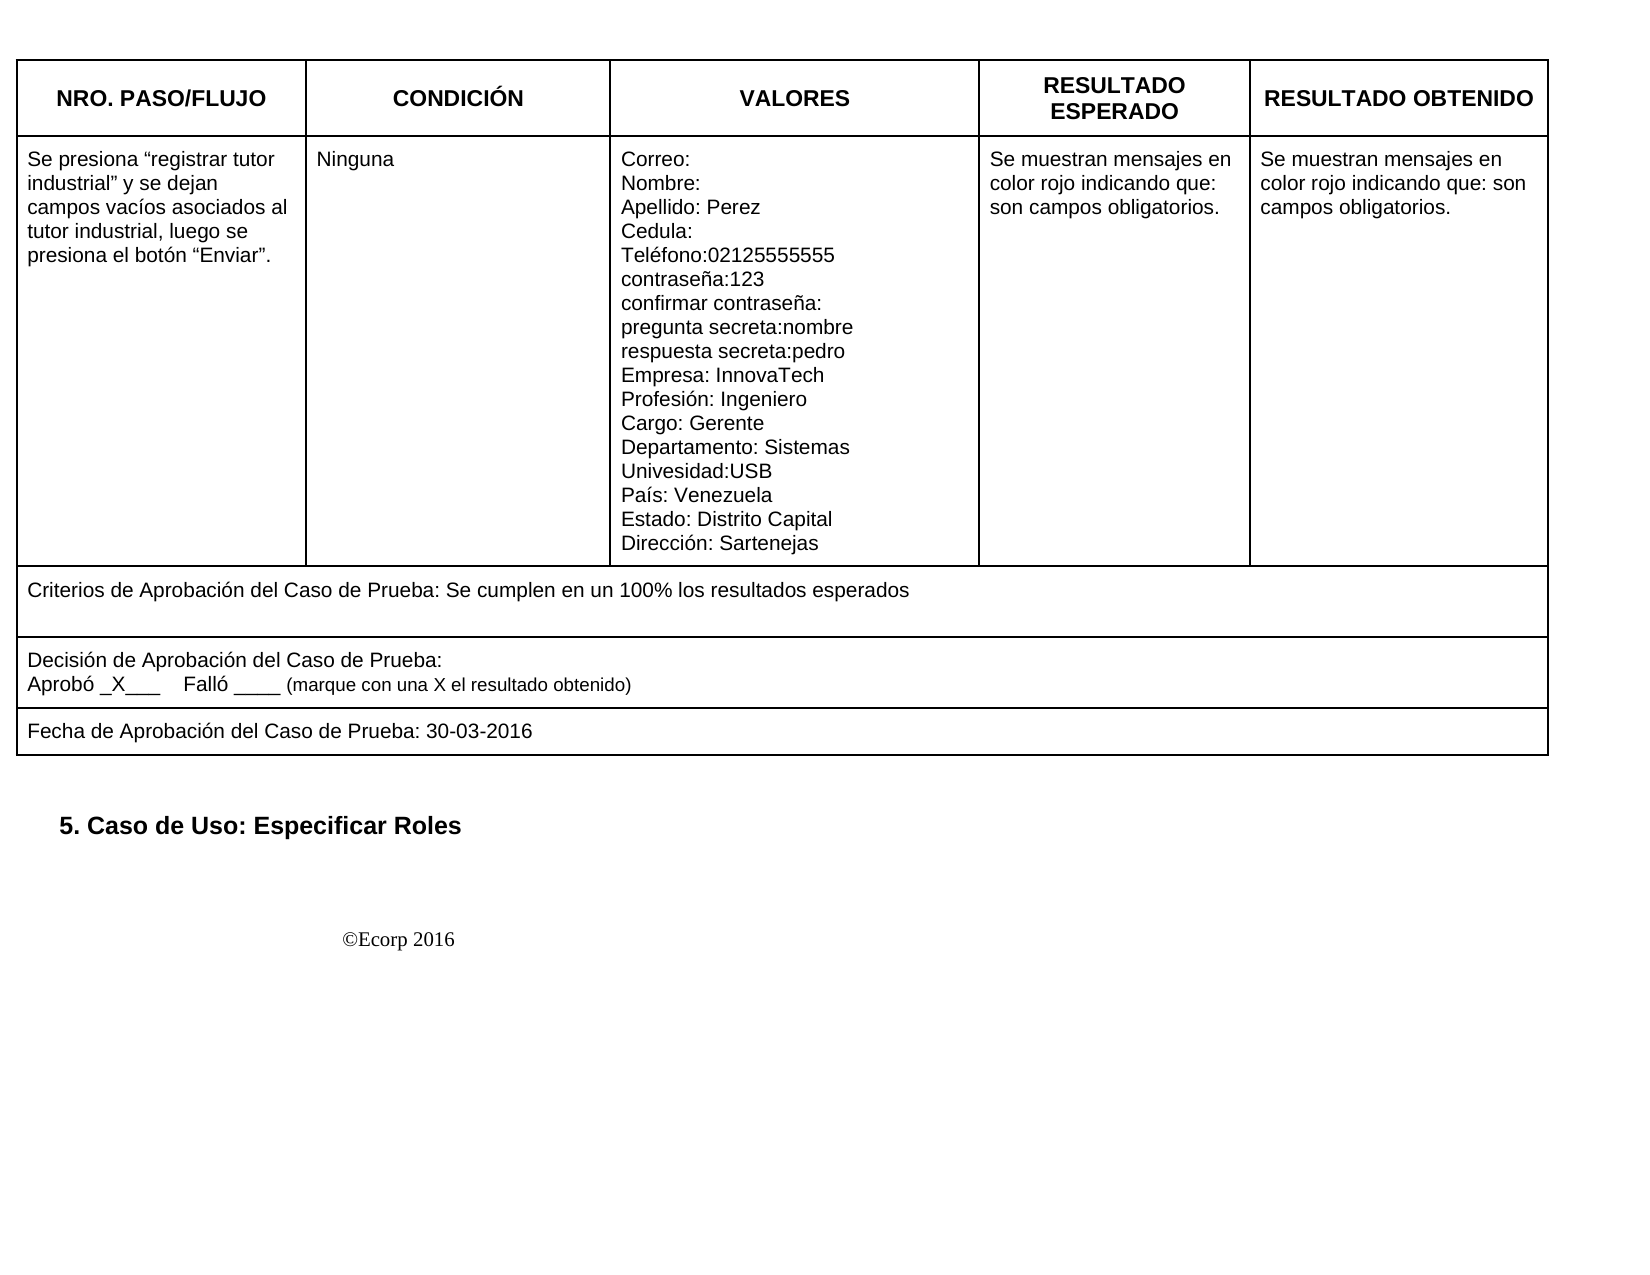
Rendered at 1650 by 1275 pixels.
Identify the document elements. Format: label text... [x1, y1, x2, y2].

table_cell NRO. PASO/FLUJO [18, 61, 305, 135]
table_cell Se muestran mensajes en color rojo indicando que: son campos obligatorios. [1251, 137, 1547, 565]
table_cell Correo: Nombre: Apellido: Perez Cedula: Teléfono:02125555555 contraseña:123 confirmar contraseña: pregunta secreta:nombre respuesta secreta:pedro Empresa: InnovaTech Profesión: Ingeniero Cargo: Gerente Departamento: Sistemas Univesidad:USB País: Venezuela Estado: Distrito Capital Dirección: Sartenejas [611, 137, 978, 565]
table_cell Criterios de Aprobación del Caso de Prueba: Se cumplen en un 100% los resultados esperados [18, 567, 1547, 636]
table_cell Ninguna [307, 137, 609, 565]
table_cell Decisión de Aprobación del Caso de Prueba: Aprobó _X___ Falló ____ (marque con una X el resultado obtenido) [18, 638, 1547, 707]
table_cell Se muestran mensajes en color rojo indicando que: son campos obligatorios. [980, 137, 1249, 565]
table_cell CONDICIÓN [307, 61, 609, 135]
table_cell RESULTADO ESPERADO [980, 61, 1249, 135]
table_cell Se presiona “registrar tutor industrial” y se dejan campos vacíos asociados al tutor industrial, luego se presiona el botón “Enviar”. [18, 137, 305, 565]
text 5. Caso de Uso: Especificar Roles [59, 811, 1591, 839]
table_cell RESULTADO OBTENIDO [1251, 61, 1547, 135]
table_cell VALORES [611, 61, 978, 135]
table_cell Fecha de Aprobación del Caso de Prueba: 30-03-2016 [18, 709, 1547, 753]
